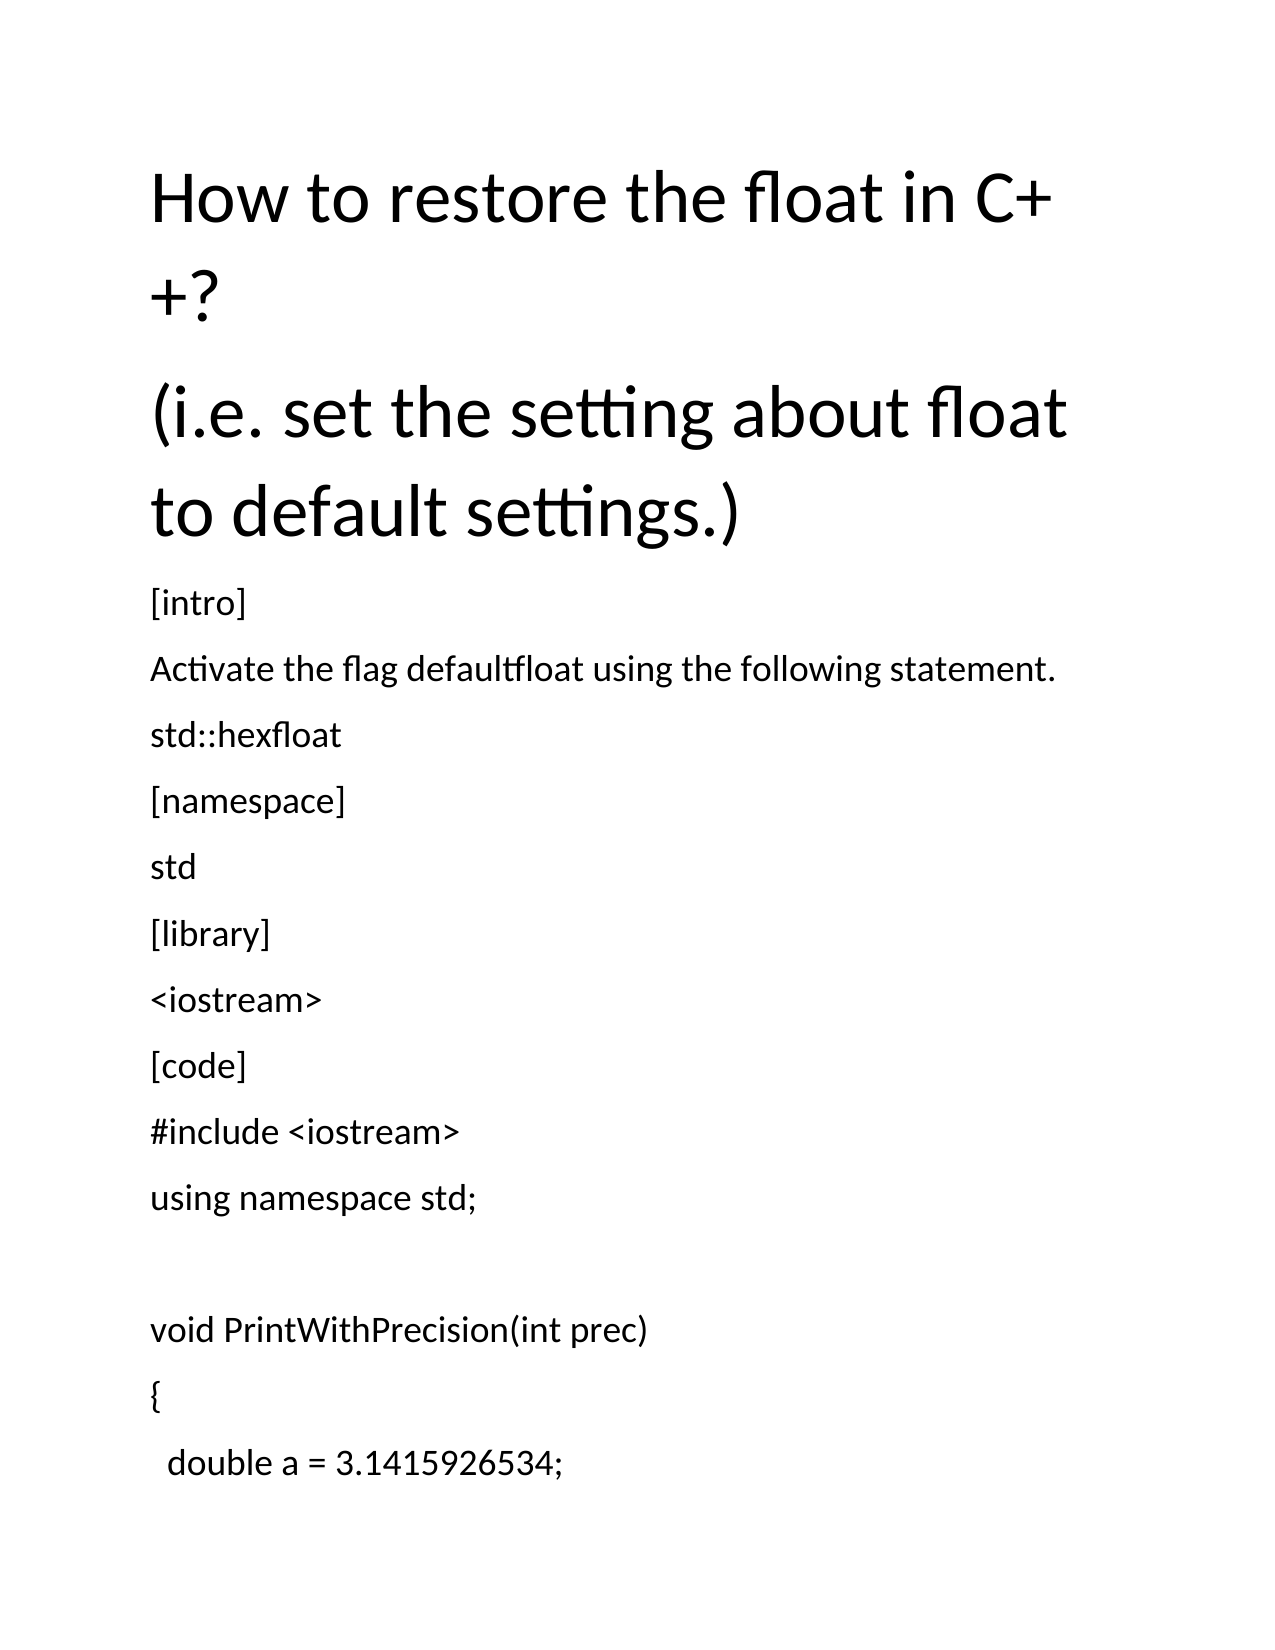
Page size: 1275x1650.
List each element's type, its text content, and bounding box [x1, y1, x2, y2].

text Activate the flag defaultfloat using the following statement. [150, 645, 1125, 691]
text [intro] [150, 579, 1125, 624]
text [code] [150, 1042, 1125, 1088]
text { [150, 1372, 1125, 1418]
text using namespace std; [150, 1174, 1125, 1220]
text void PrintWithPrecision(int prec) [150, 1306, 1125, 1352]
text [library] [150, 909, 1125, 955]
text #include <iostream> [150, 1108, 1125, 1154]
text <iostream> [150, 976, 1125, 1021]
text std [150, 843, 1125, 889]
text [namespace] [150, 777, 1125, 823]
text std::hexfloat [150, 711, 1125, 757]
text How to restore the float in C++? [150, 150, 1125, 340]
text double a = 3.1415926534; [150, 1439, 1125, 1484]
text (i.e. set the setting about float to default settings.) [150, 364, 1125, 555]
